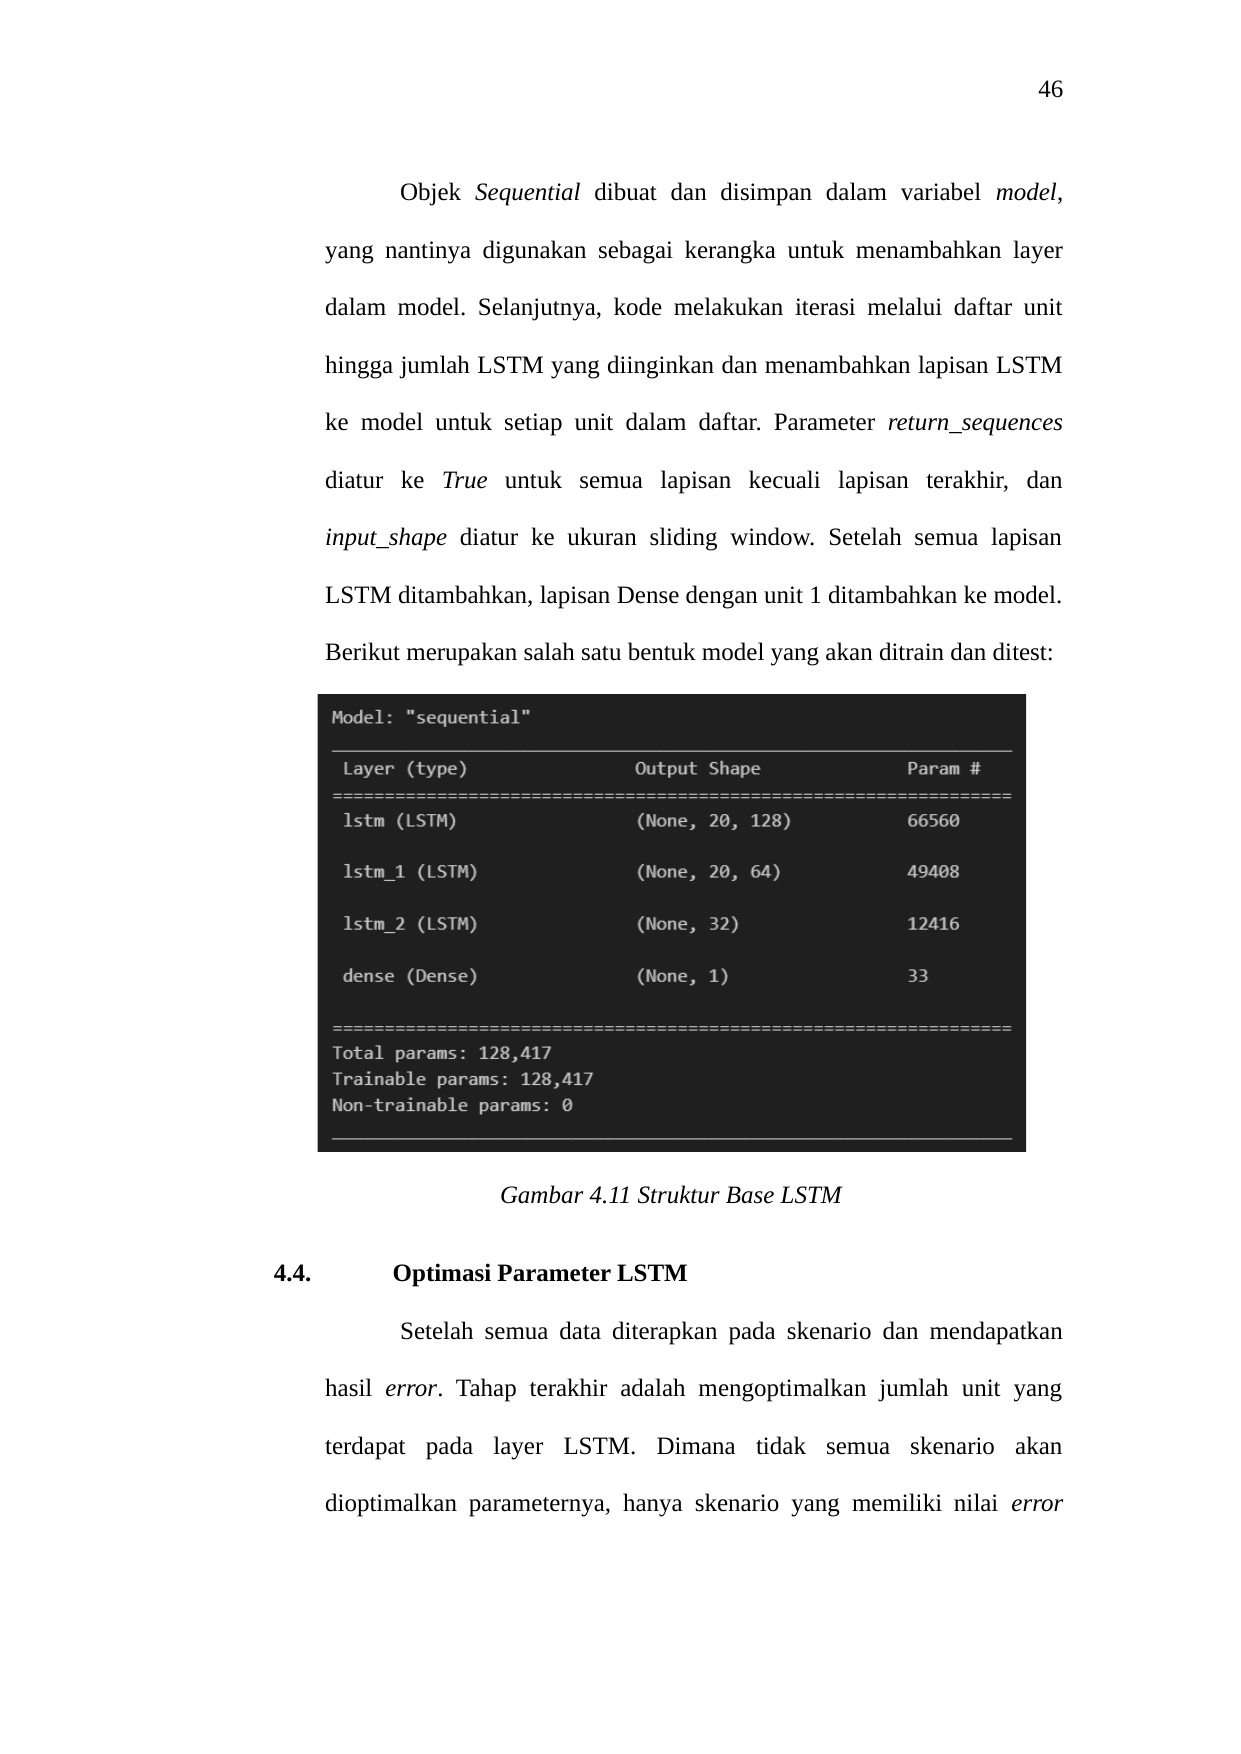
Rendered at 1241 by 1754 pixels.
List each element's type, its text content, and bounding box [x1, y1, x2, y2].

subtitle Optimasi Parameter LSTM [274, 1258, 1063, 1287]
picture [317, 694, 1027, 1152]
text Objek Sequential dibuat dan disimpan dalam variabel model, yang nantinya digunakan sebagai kerangka untuk menambahkan layer dalam model. Selanjutnya, kode melakukan iterasi melalui daftar unit hingga jumlah LSTM yang diinginkan dan menambahkan lapisan LSTM ke model untuk setiap unit dalam daftar. Parameter return_sequences diatur ke True untuk semua lapisan kecuali lapisan terakhir, dan input_shape diatur ke ukuran sliding window. Setelah semua lapisan LSTM ditambahkan, lapisan Dense dengan unit 1 ditambahkan ke model. Berikut merupakan salah satu bentuk model yang akan ditrain dan ditest: [325, 177, 1063, 666]
text Gambar 4.11 Struktur Base LSTM [281, 1180, 1063, 1209]
